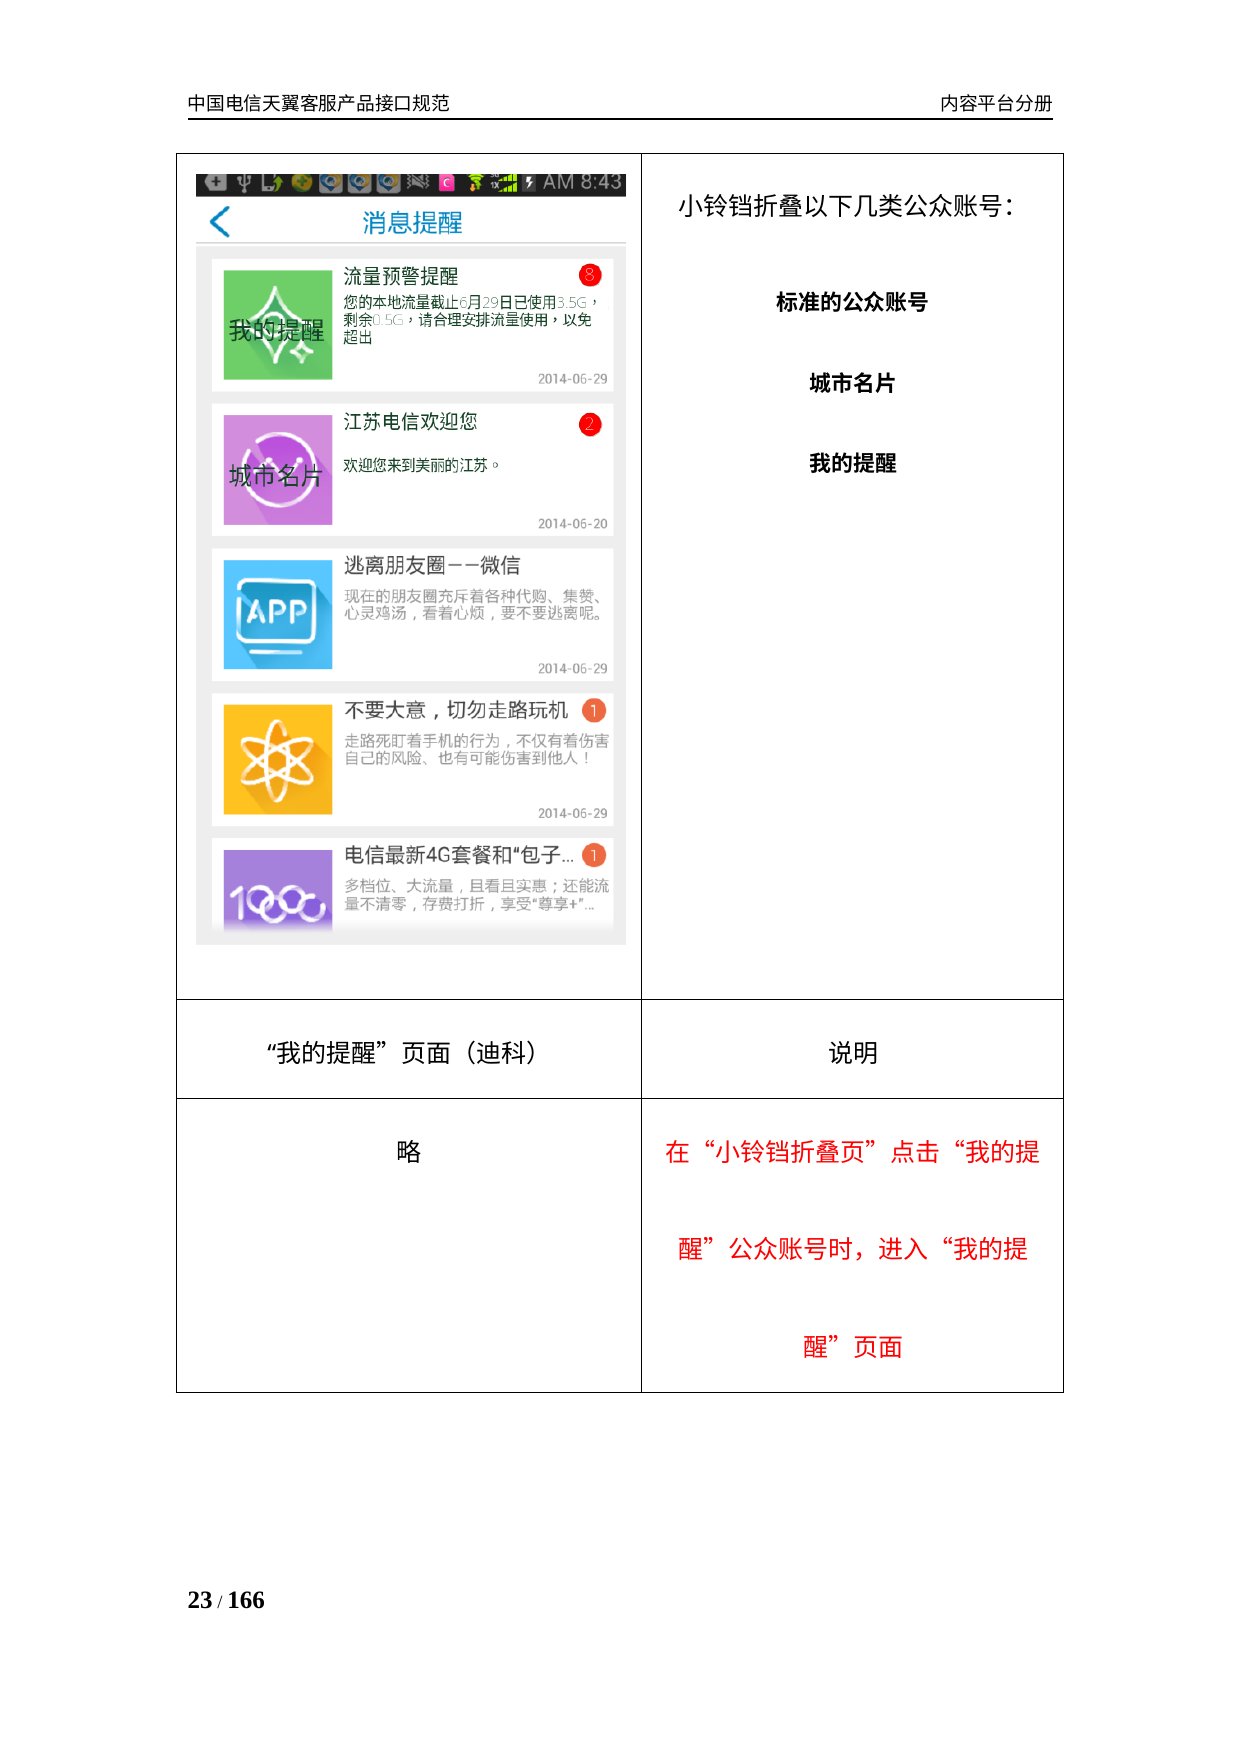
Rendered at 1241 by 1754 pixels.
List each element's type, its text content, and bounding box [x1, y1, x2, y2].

table_cell 略 [177, 1099, 641, 1392]
table_cell [177, 154, 641, 999]
table_cell 小铃铛折叠以下几类公众账号： 标准的公众账号 城市名片 我的提醒 [642, 154, 1063, 999]
table_cell 说明 [642, 1000, 1063, 1098]
table_cell 在“小铃铛折叠页”点击“我的提醒”公众账号时，进入“我的提醒”页面 [642, 1099, 1063, 1392]
table_cell “我的提醒”页面（迪科） [177, 1000, 641, 1098]
